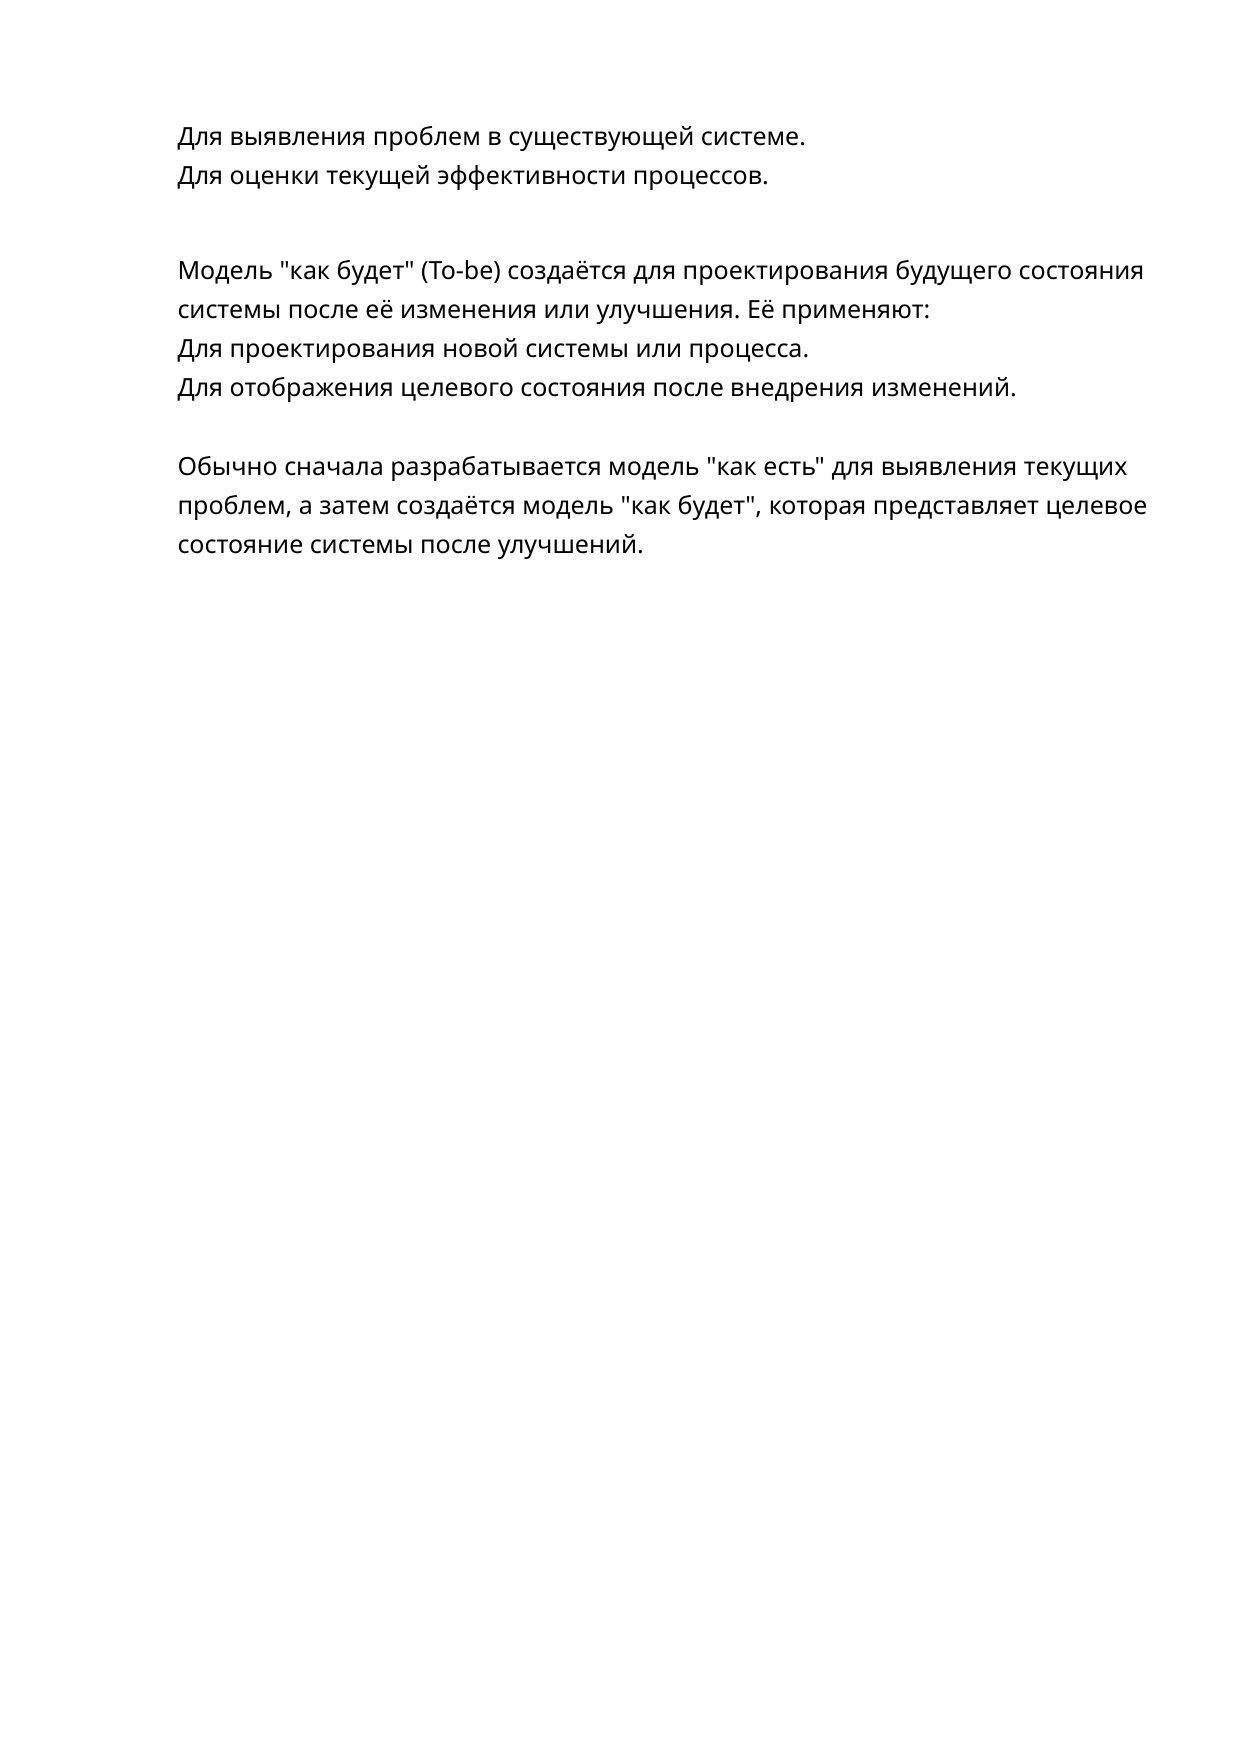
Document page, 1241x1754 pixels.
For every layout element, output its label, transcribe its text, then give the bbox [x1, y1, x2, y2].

text Модель "как будет" (To-be) создаётся для проектирования будущего состояния системы после её изменения или улучшения. Её применяют: Для проектирования новой системы или процесса. Для отображения целевого состояния после внедрения изменений. Обычно сначала разрабатывается модель "как есть" для выявления текущих проблем, а затем создаётся модель "как будет", которая представляет целевое состояние системы после улучшений. [177, 213, 1152, 561]
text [177, 118, 1152, 191]
